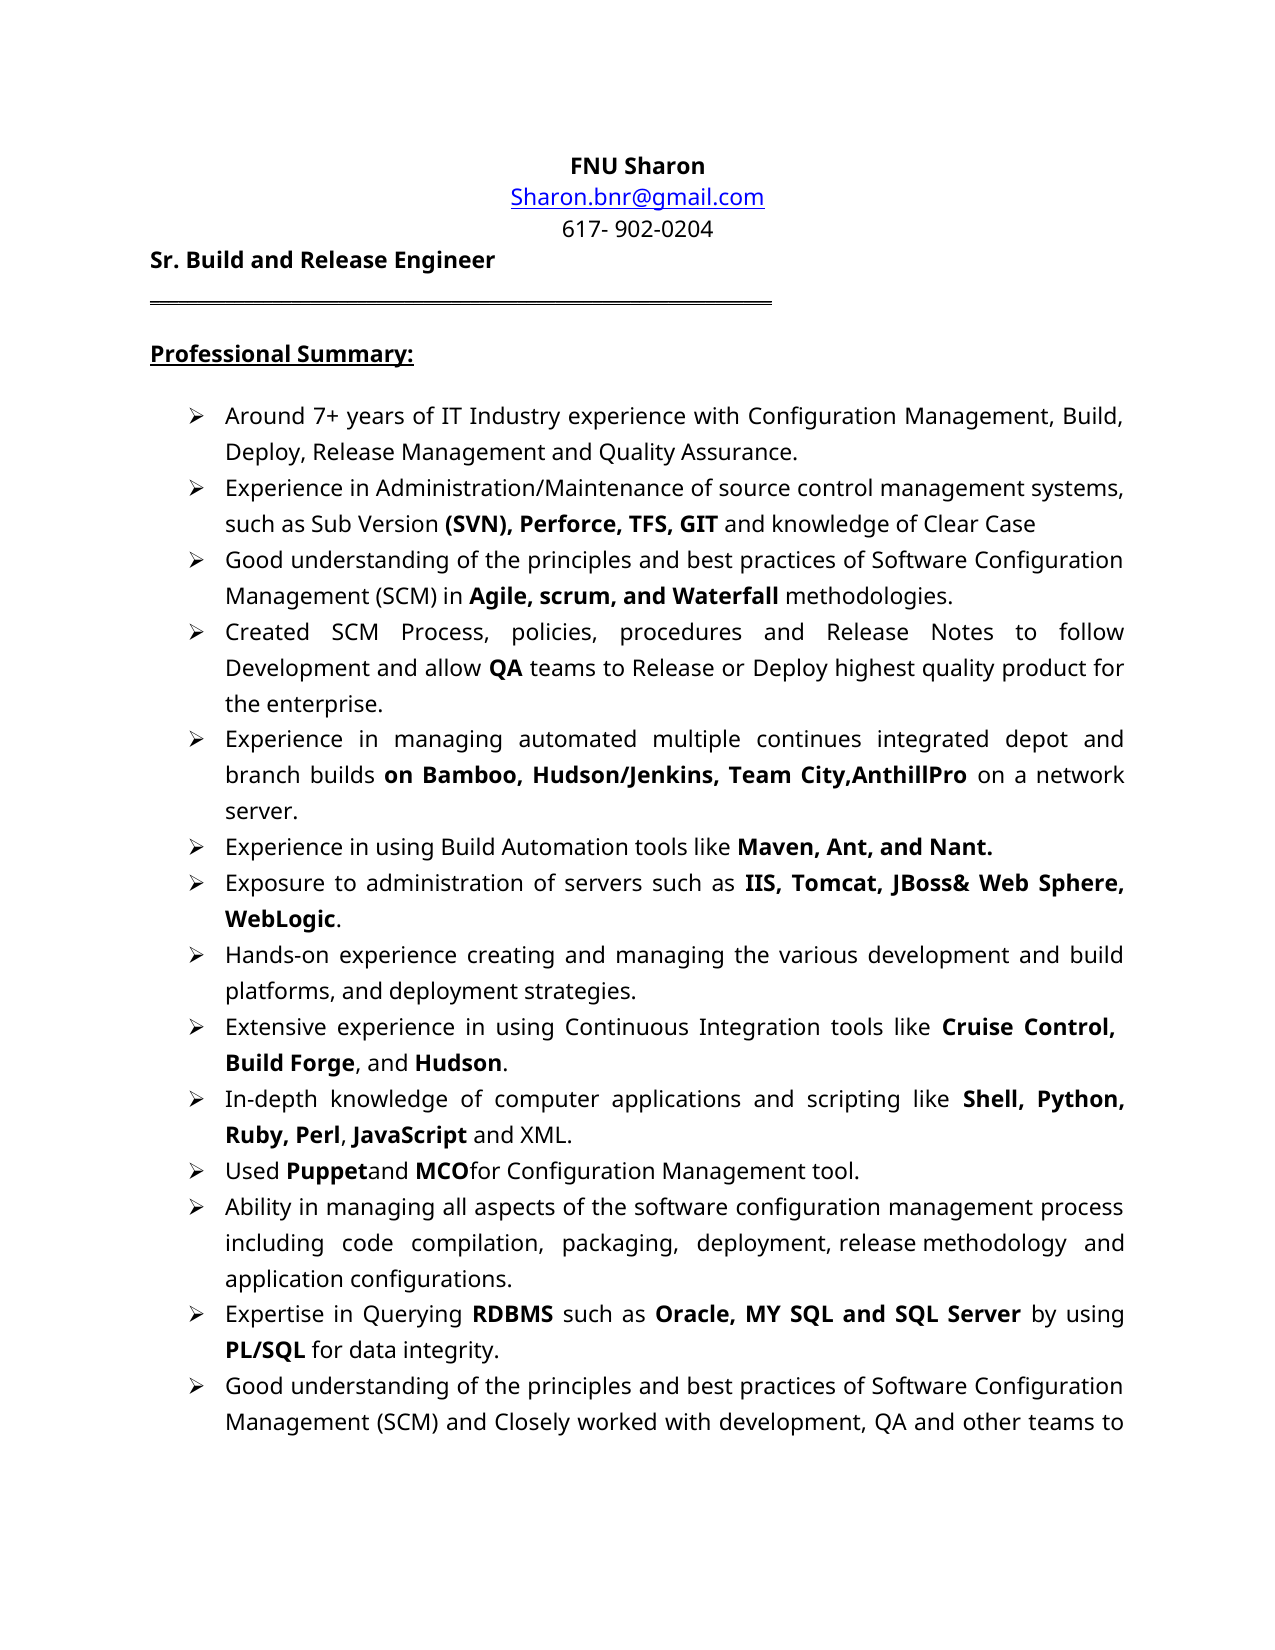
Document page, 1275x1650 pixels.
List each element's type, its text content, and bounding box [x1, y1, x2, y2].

text __________________________________________________________________ [150, 275, 1125, 306]
list Experience in using Build Automation tools like Maven, Ant, and Nant. [187, 831, 1125, 862]
list Experience in managing automated multiple continues integrated depot and branch builds on Bamboo, Hudson/Jenkins, Team City,AnthillPro on a network server. [187, 723, 1125, 827]
list Experience in Administration/Maintenance of source control management systems, such as Sub Version (SVN), Perforce, TFS, GIT and knowledge of Clear Case [187, 472, 1125, 539]
text FNU Sharon [150, 150, 1125, 181]
list Around 7+ years of IT Industry experience with Configuration Management, Build, Deploy, Release Management and Quality Assurance. [187, 400, 1125, 467]
text Professional Summary: [150, 337, 1125, 369]
list In-depth knowledge of computer applications and scripting like Shell, Python, Ruby, Perl, JavaScript and XML. [187, 1083, 1125, 1150]
list Expertise in Querying RDBMS such as Oracle, MY SQL and SQL Server by using PL/SQL for data integrity. [187, 1298, 1125, 1366]
list Used Puppetand MCOfor Configuration Management tool. [187, 1155, 1125, 1186]
list Created SCM Process, policies, procedures and Release Notes to follow Development and allow QA teams to Release or Deploy highest quality product for the enterprise. [187, 616, 1125, 719]
text 617- 902-0204 [150, 212, 1125, 244]
list Exposure to administration of servers such as IIS, Tomcat, JBoss& Web Sphere, WebLogic. [187, 867, 1125, 934]
list Ability in managing all aspects of the software configuration management process including code compilation, packaging, deployment, release methodology and application configurations. [187, 1191, 1125, 1294]
list Hands-on experience creating and managing the various development and build platforms, and deployment strategies. [187, 939, 1125, 1006]
list Good understanding of the principles and best practices of Software Configuration Management (SCM) in Agile, scrum, and Waterfall methodologies. [187, 544, 1125, 611]
text Sharon.bnr@gmail.com [150, 181, 1125, 212]
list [187, 1370, 1125, 1437]
list Extensive experience in using Continuous Integration tools like Cruise Control, Build Forge, and Hudson. [187, 1011, 1116, 1078]
text Sr. Build and Release Engineer [150, 244, 1125, 275]
